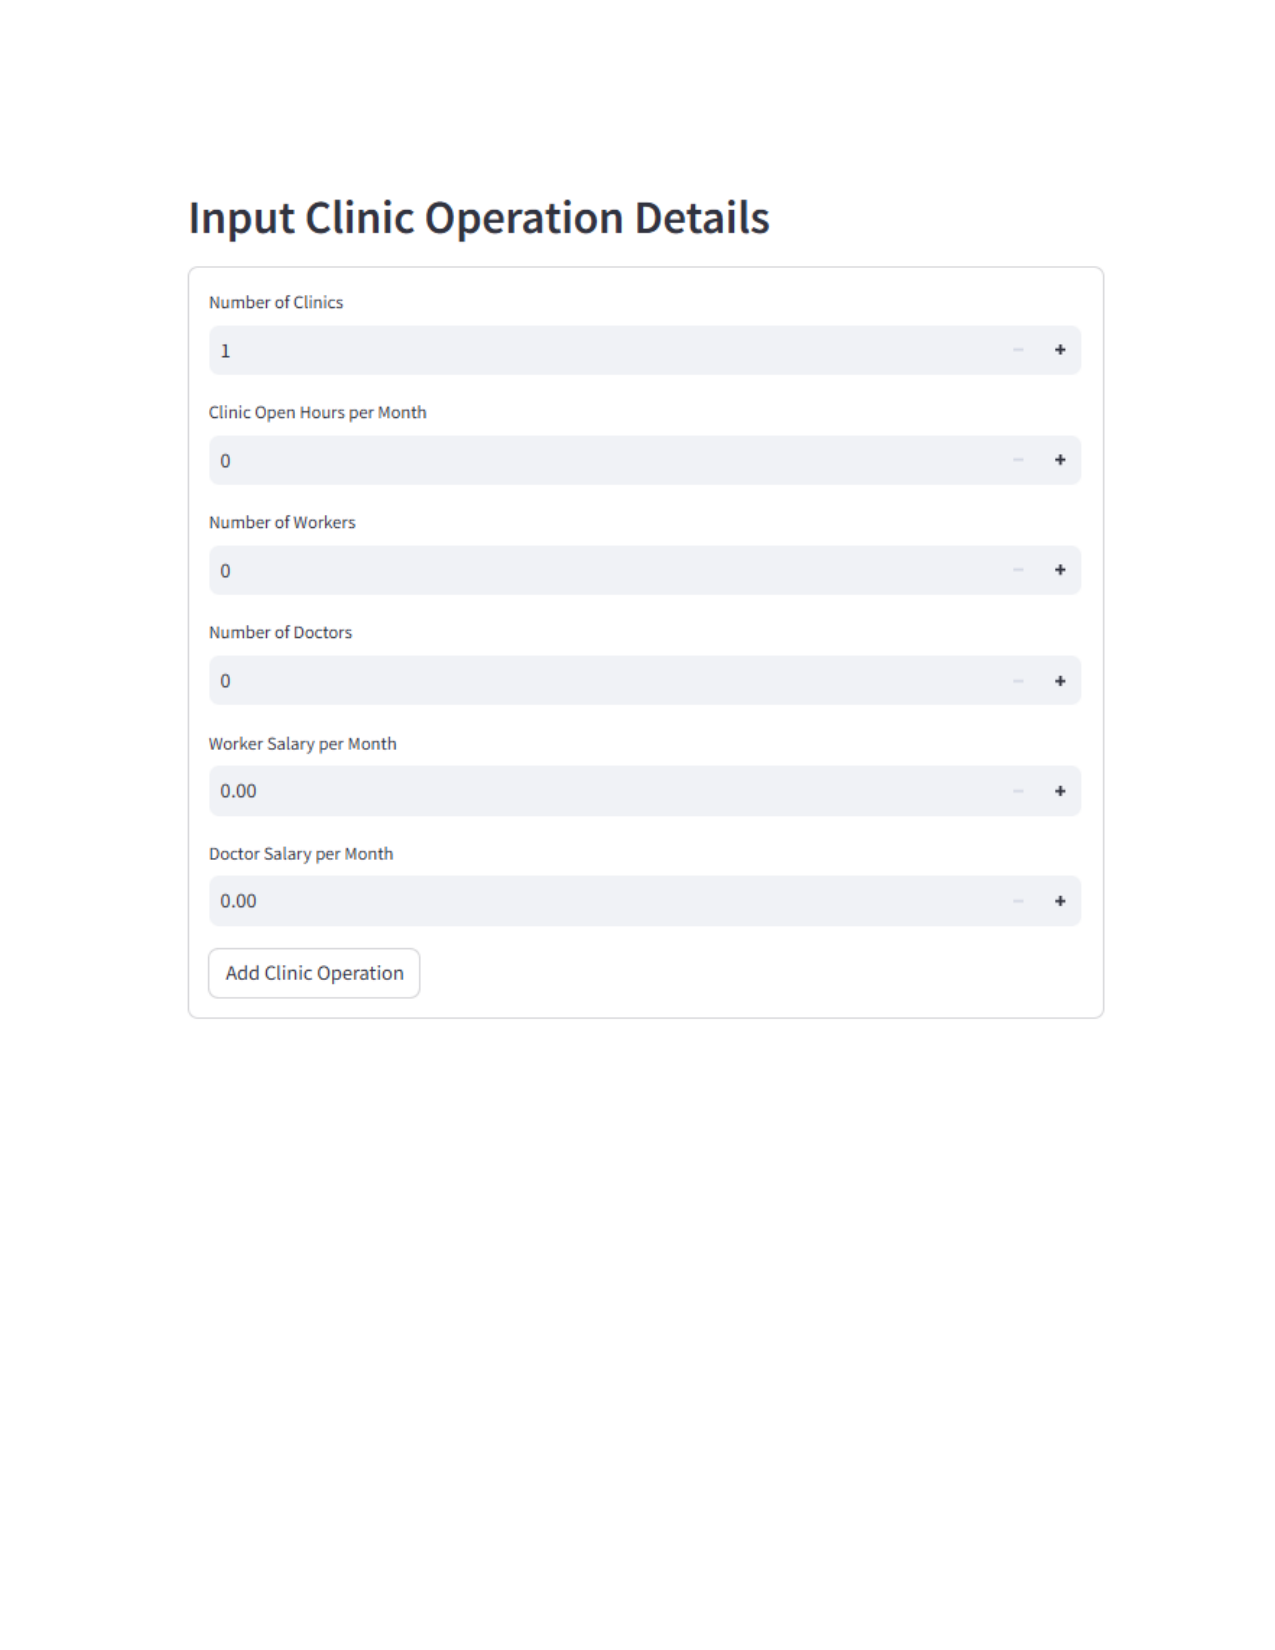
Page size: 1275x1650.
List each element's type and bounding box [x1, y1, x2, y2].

picture [159, 184, 1135, 1035]
